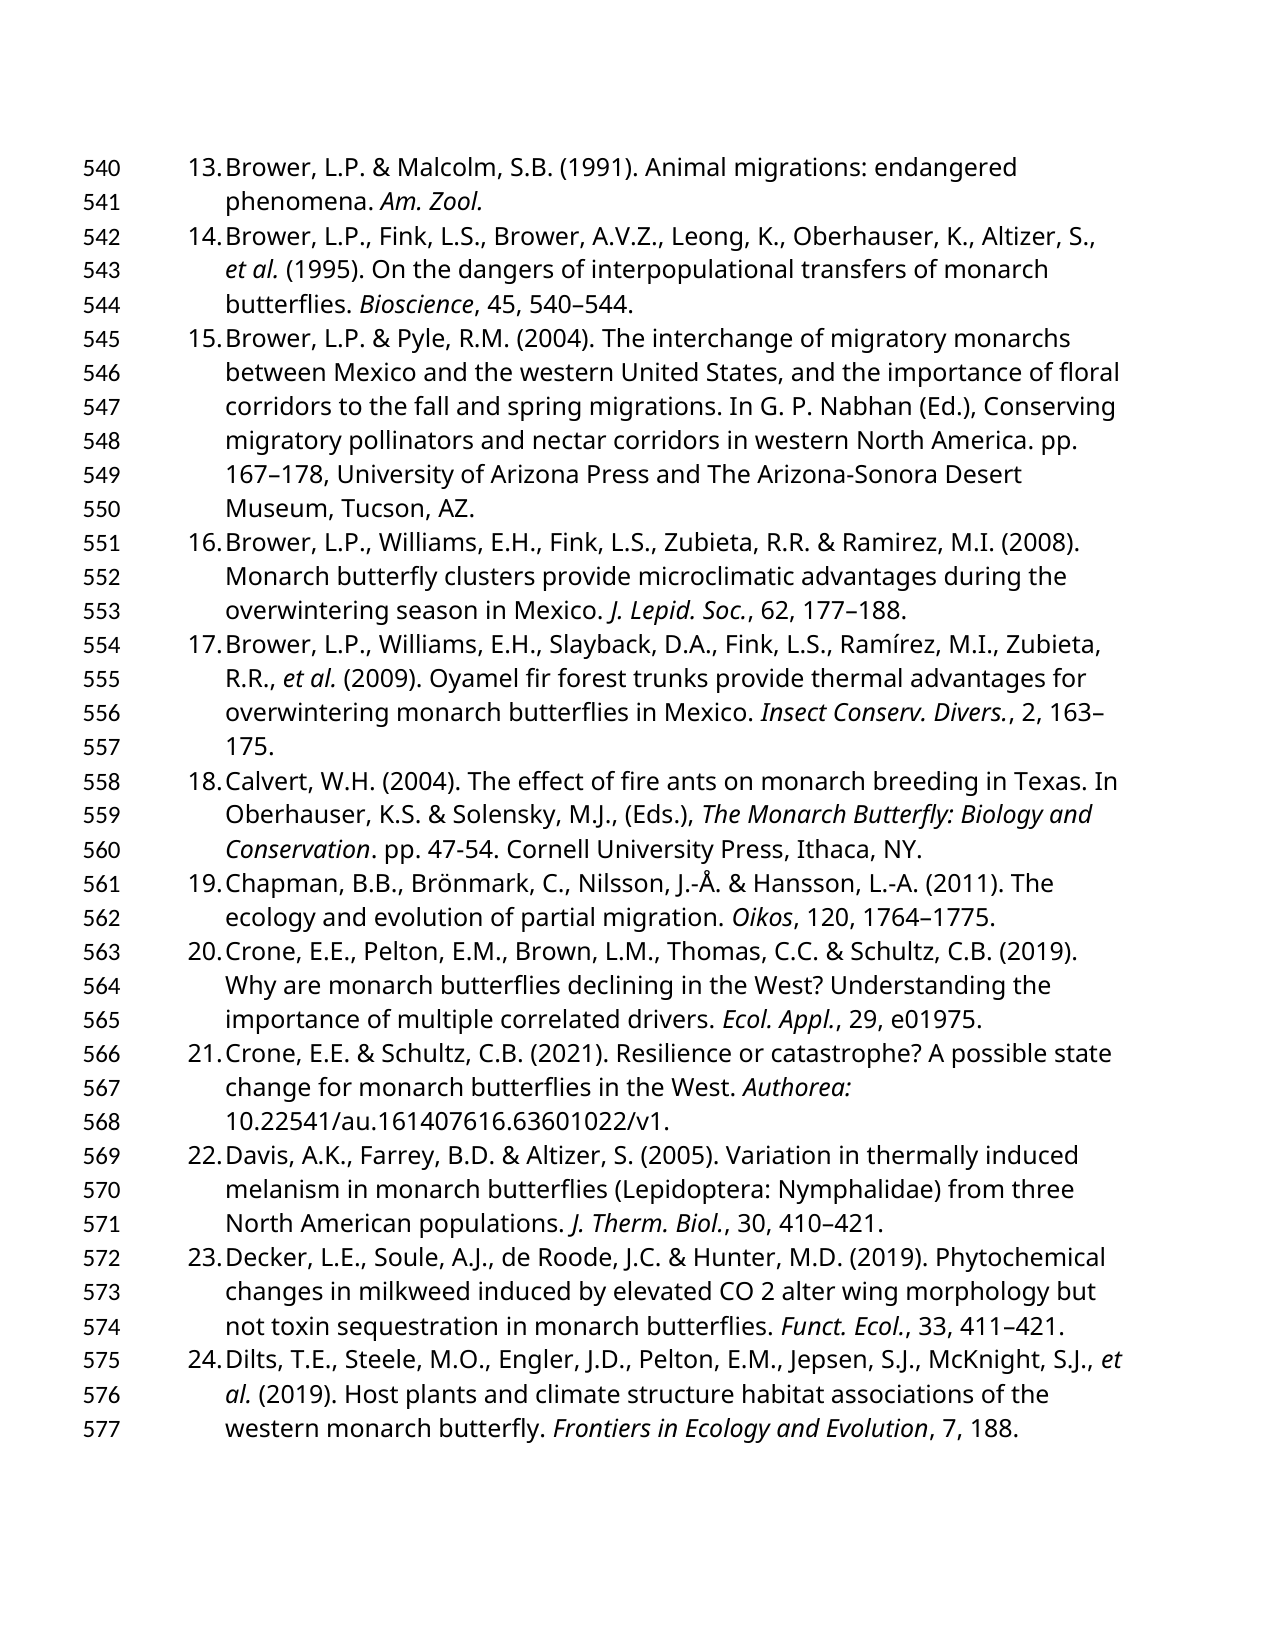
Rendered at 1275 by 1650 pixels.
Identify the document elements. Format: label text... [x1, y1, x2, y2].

list Brower, L.P., Fink, L.S., Brower, A.V.Z., Leong, K., Oberhauser, K., Altizer, S., et al. (1995). On the dangers of interpopulational transfers of monarch butterflies. Bioscience, 45, 540–544. [187, 218, 1125, 320]
list Brower, L.P. & Malcolm, S.B. (1991). Animal migrations: endangered phenomena. Am. Zool. [187, 150, 1125, 218]
list Decker, L.E., Soule, A.J., de Roode, J.C. & Hunter, M.D. (2019). Phytochemical changes in milkweed induced by elevated CO 2 alter wing morphology but not toxin sequestration in monarch butterflies. Funct. Ecol., 33, 411–421. [187, 1240, 1125, 1342]
list Brower, L.P., Williams, E.H., Slayback, D.A., Fink, L.S., Ramírez, M.I., Zubieta, R.R., et al. (2009). Oyamel fir forest trunks provide thermal advantages for overwintering monarch butterflies in Mexico. Insect Conserv. Divers., 2, 163–175. [187, 627, 1125, 763]
list Crone, E.E. & Schultz, C.B. (2021). Resilience or catastrophe? A possible state change for monarch butterflies in the West. Authorea: 10.22541/au.161407616.63601022/v1. [187, 1036, 1125, 1138]
list Dilts, T.E., Steele, M.O., Engler, J.D., Pelton, E.M., Jepsen, S.J., McKnight, S.J., et al. (2019). Host plants and climate structure habitat associations of the western monarch butterfly. Frontiers in Ecology and Evolution, 7, 188. [187, 1342, 1125, 1444]
list Chapman, B.B., Brönmark, C., Nilsson, J.-Å. & Hansson, L.-A. (2011). The ecology and evolution of partial migration. Oikos, 120, 1764–1775. [187, 865, 1125, 933]
list Davis, A.K., Farrey, B.D. & Altizer, S. (2005). Variation in thermally induced melanism in monarch butterflies (Lepidoptera: Nymphalidae) from three North American populations. J. Therm. Biol., 30, 410–421. [187, 1138, 1125, 1240]
list Crone, E.E., Pelton, E.M., Brown, L.M., Thomas, C.C. & Schultz, C.B. (2019). Why are monarch butterflies declining in the West? Understanding the importance of multiple correlated drivers. Ecol. Appl., 29, e01975. [187, 933, 1125, 1036]
list Calvert, W.H. (2004). The effect of fire ants on monarch breeding in Texas. In Oberhauser, K.S. & Solensky, M.J., (Eds.), The Monarch Butterfly: Biology and Conservation. pp. 47-54. Cornell University Press, Ithaca, NY. [187, 763, 1125, 865]
list Brower, L.P., Williams, E.H., Fink, L.S., Zubieta, R.R. & Ramirez, M.I. (2008). Monarch butterfly clusters provide microclimatic advantages during the overwintering season in Mexico. J. Lepid. Soc., 62, 177–188. [187, 525, 1125, 627]
list Brower, L.P. & Pyle, R.M. (2004). The interchange of migratory monarchs between Mexico and the western United States, and the importance of floral corridors to the fall and spring migrations. In G. P. Nabhan (Ed.), Conserving migratory pollinators and nectar corridors in western North America. pp. 167–178, University of Arizona Press and The Arizona-Sonora Desert Museum, Tucson, AZ. [187, 320, 1125, 525]
